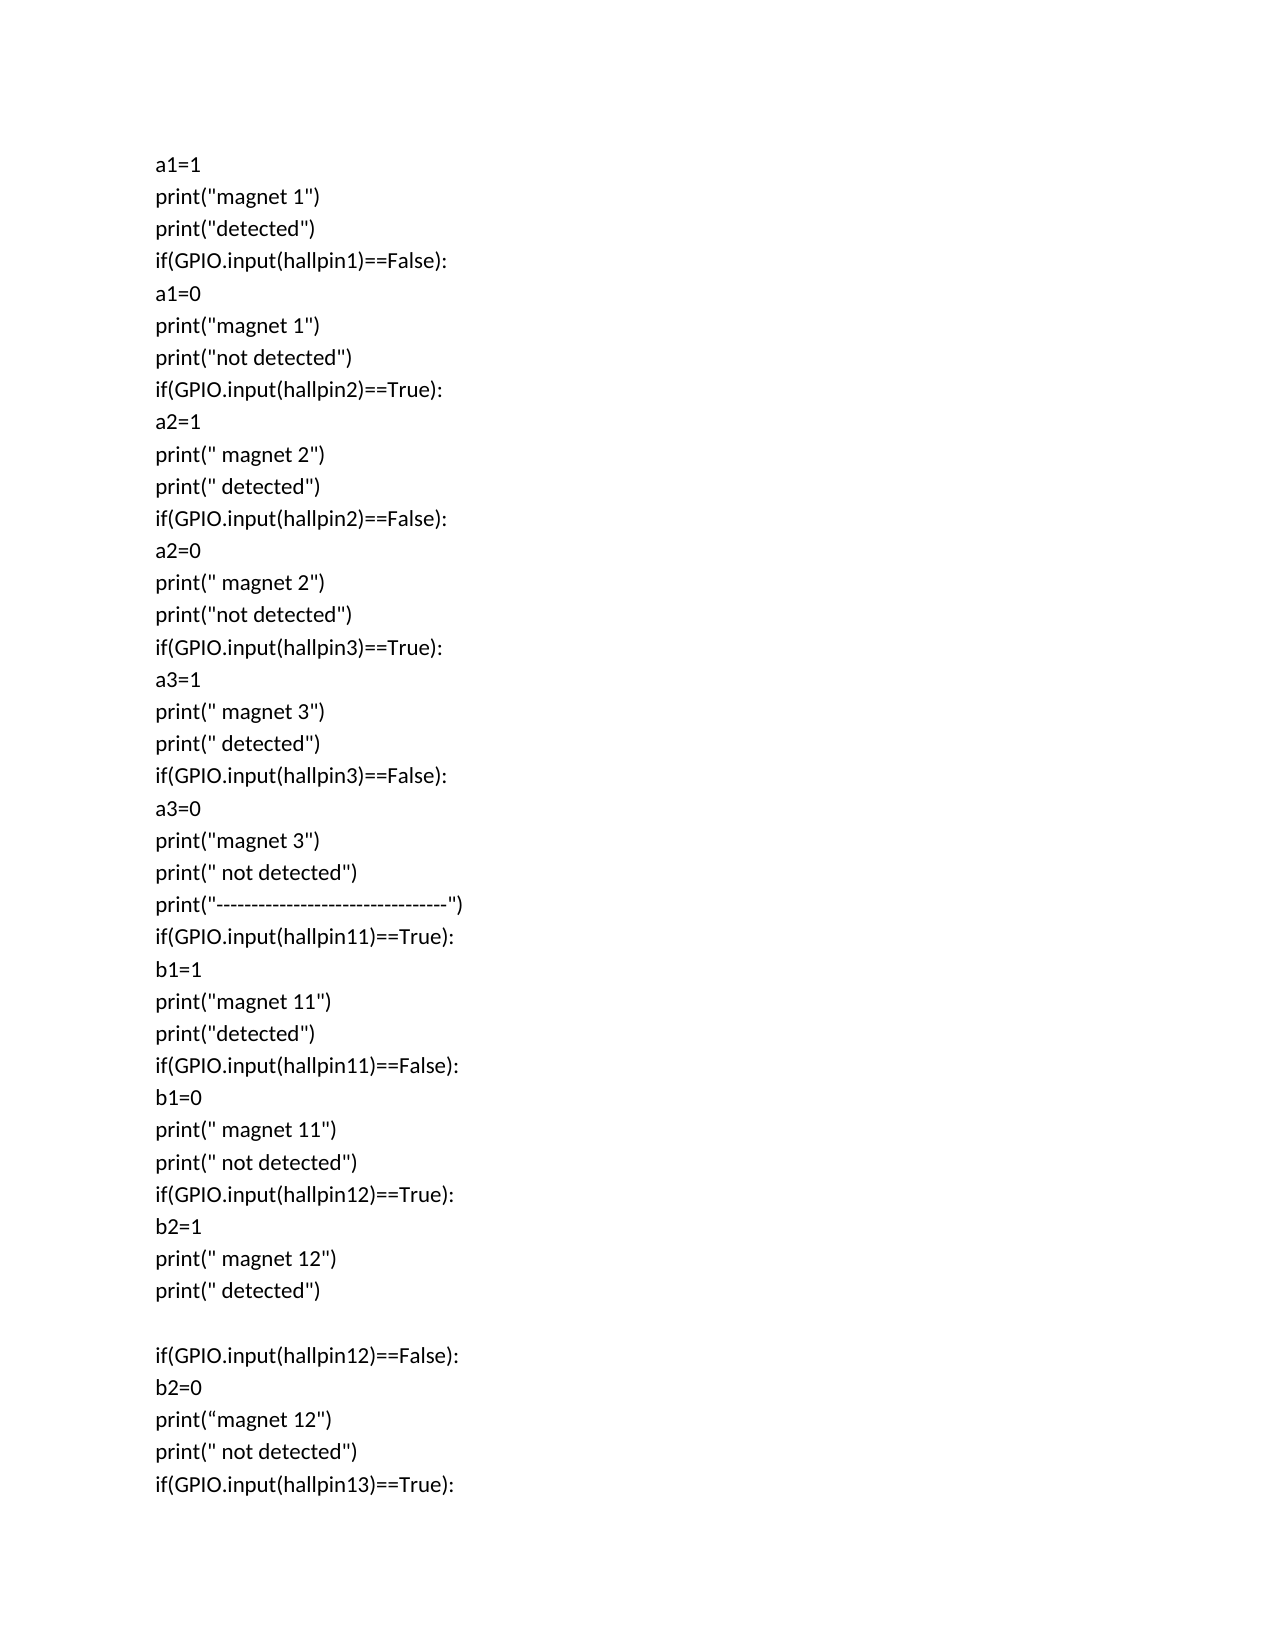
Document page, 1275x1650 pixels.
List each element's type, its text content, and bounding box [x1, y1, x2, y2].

text if(GPIO.input(hallpin13)==True): [150, 1470, 1125, 1498]
text print(“magnet 12") [150, 1405, 1125, 1433]
text print("magnet 11") [150, 987, 1125, 1015]
text b2=0 [150, 1373, 1125, 1401]
text if(GPIO.input(hallpin12)==False): [150, 1341, 1125, 1369]
text print("detected") [150, 1019, 1125, 1047]
text a1=1 [150, 150, 1125, 178]
text if(GPIO.input(hallpin3)==True): [150, 633, 1125, 661]
text if(GPIO.input(hallpin2)==True): [150, 375, 1125, 403]
text print(" not detected") [150, 858, 1125, 886]
text if(GPIO.input(hallpin11)==False): [150, 1051, 1125, 1079]
text print("magnet 1") [150, 311, 1125, 339]
text print(" magnet 2") [150, 568, 1125, 596]
text print(" magnet 2") [150, 440, 1125, 468]
text print(" not detected") [150, 1148, 1125, 1176]
text print("not detected") [150, 601, 1125, 629]
text print("not detected") [150, 343, 1125, 371]
text a2=0 [150, 536, 1125, 564]
text a2=1 [150, 407, 1125, 436]
text print("---------------------------------") [150, 890, 1125, 918]
text a3=0 [150, 794, 1125, 822]
text print("magnet 3") [150, 826, 1125, 854]
text a3=1 [150, 665, 1125, 693]
text print(" detected") [150, 472, 1125, 500]
text b1=0 [150, 1083, 1125, 1111]
text print(" magnet 11") [150, 1116, 1125, 1144]
text if(GPIO.input(hallpin3)==False): [150, 762, 1125, 789]
text print(" detected") [150, 729, 1125, 757]
text if(GPIO.input(hallpin1)==False): [150, 247, 1125, 274]
text b1=1 [150, 955, 1125, 983]
text print("detected") [150, 214, 1125, 242]
text if(GPIO.input(hallpin12)==True): [150, 1180, 1125, 1208]
text a1=0 [150, 279, 1125, 307]
text print(" detected") [150, 1277, 1125, 1304]
text if(GPIO.input(hallpin2)==False): [150, 504, 1125, 532]
text b2=1 [150, 1212, 1125, 1240]
text print("magnet 1") [150, 182, 1125, 210]
text print(" not detected") [150, 1437, 1125, 1466]
text print(" magnet 12") [150, 1244, 1125, 1272]
text if(GPIO.input(hallpin11)==True): [150, 922, 1125, 951]
text print(" magnet 3") [150, 697, 1125, 725]
